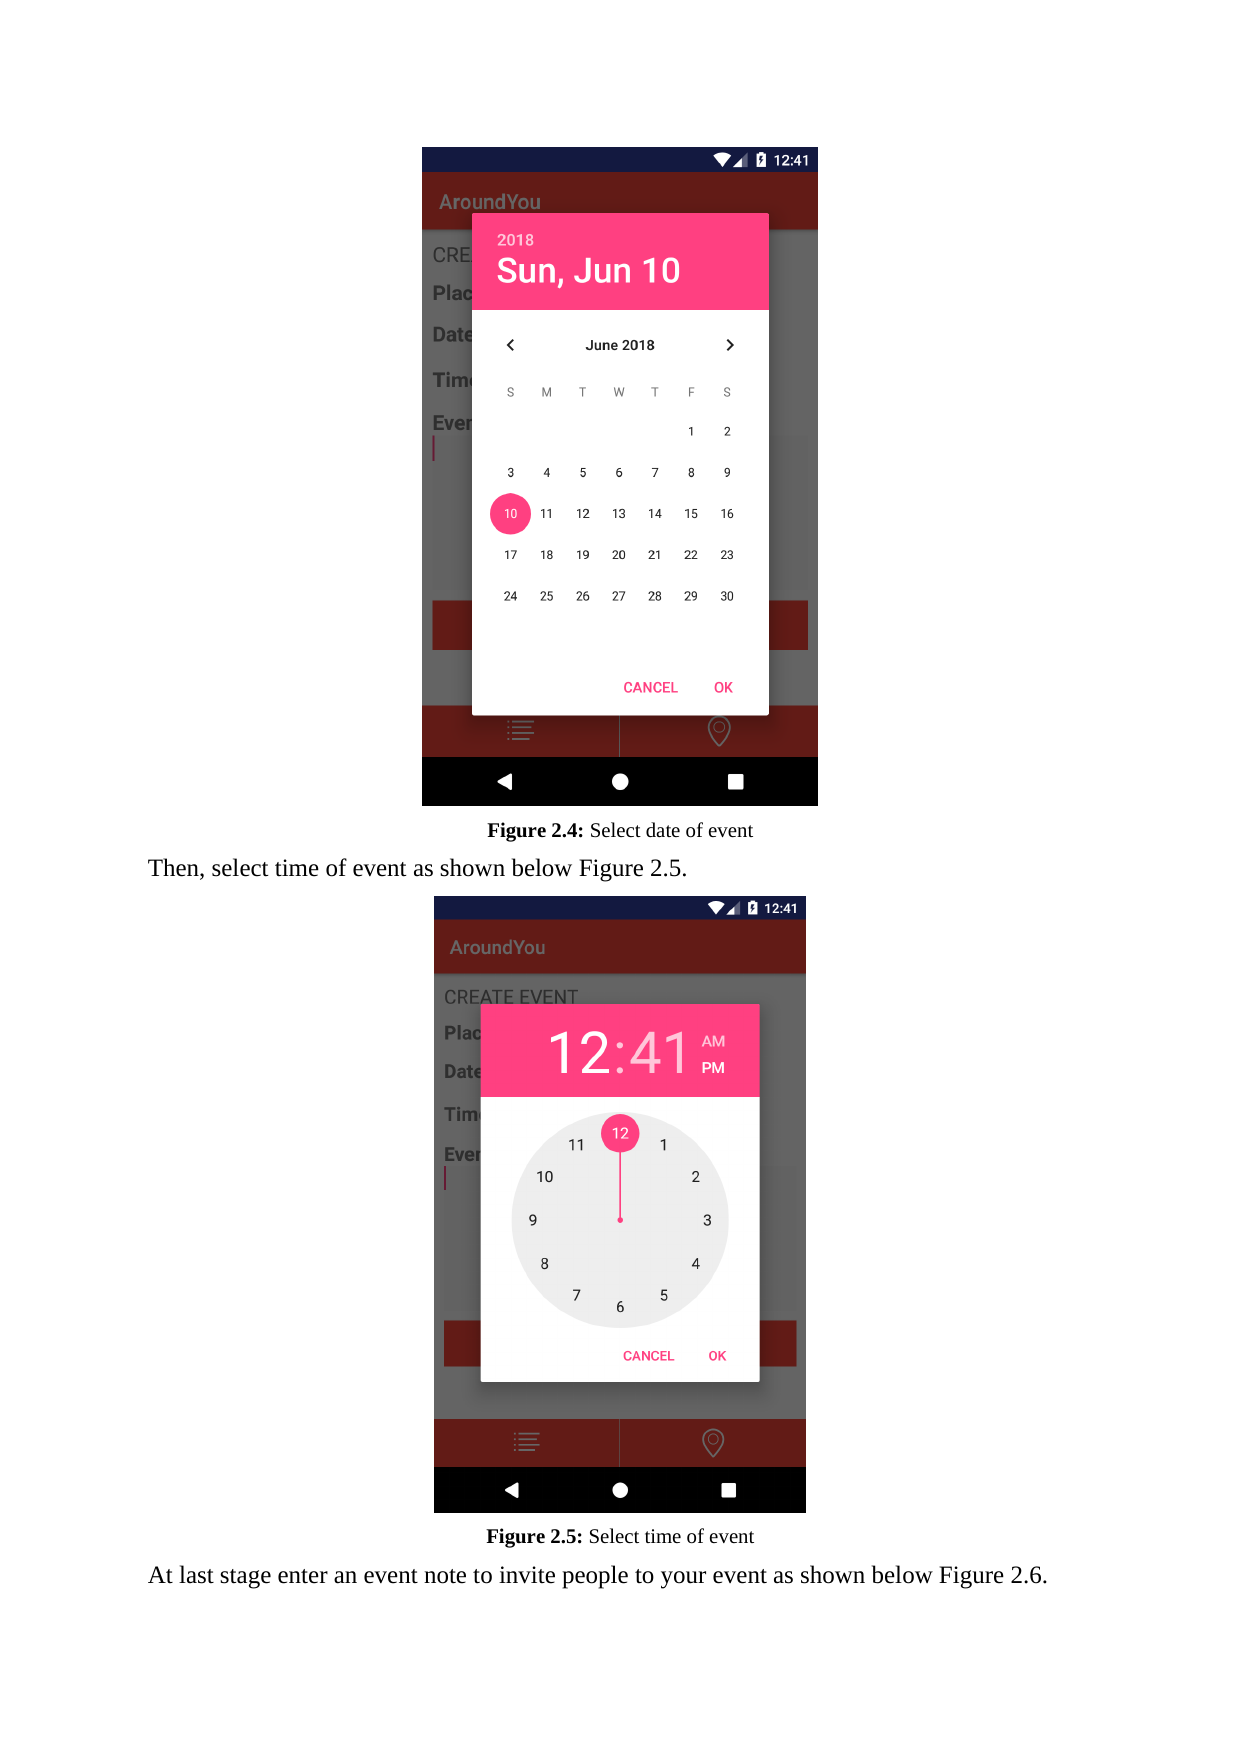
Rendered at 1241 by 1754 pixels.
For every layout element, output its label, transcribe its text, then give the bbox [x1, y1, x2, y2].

text Figure 2.5: Select time of event [148, 1524, 1093, 1548]
text At last stage enter an event note to invite people to your event as shown below Figure 2.6. [148, 1560, 1093, 1589]
text Then, select time of event as shown below Figure 2.5. [148, 853, 1093, 882]
text Figure 2.4: Select date of event [148, 817, 1093, 842]
picture [422, 147, 818, 806]
picture [434, 896, 806, 1513]
